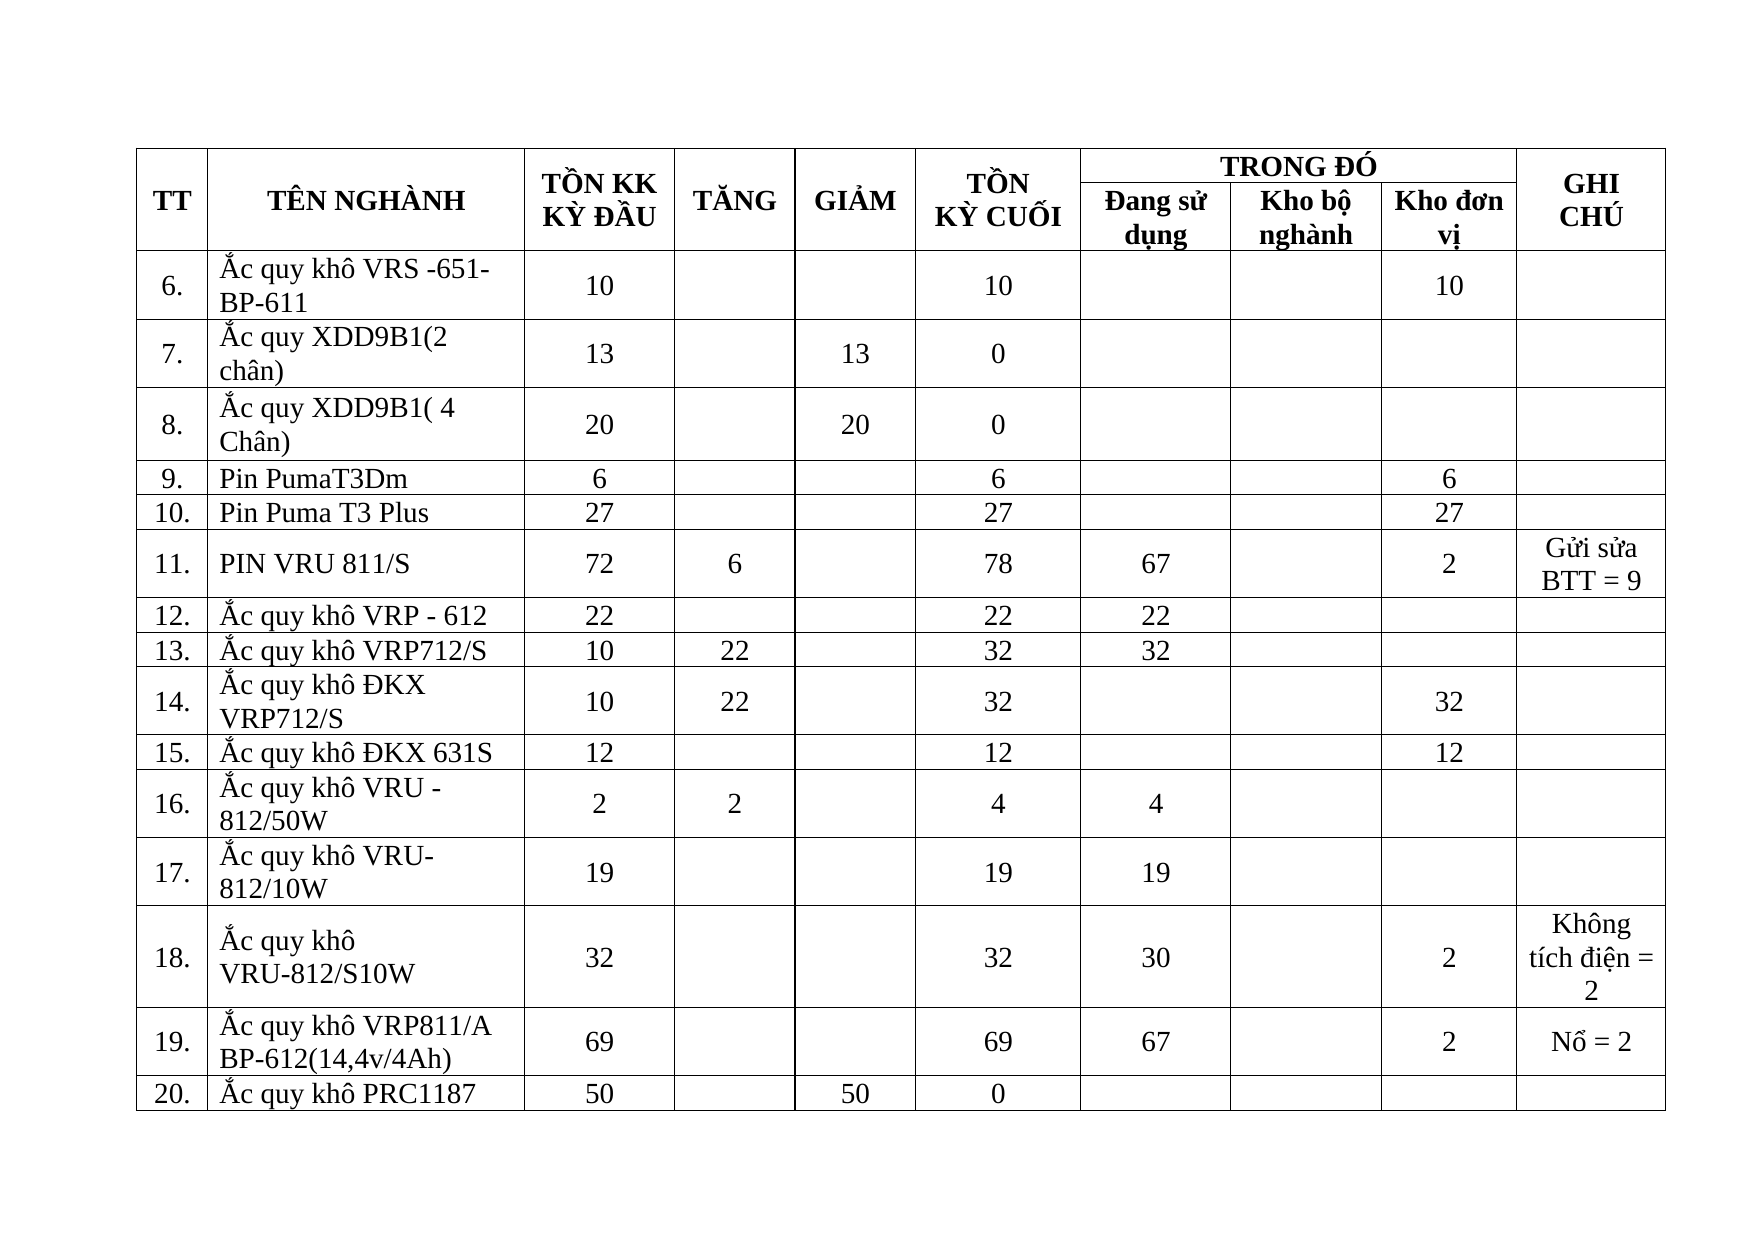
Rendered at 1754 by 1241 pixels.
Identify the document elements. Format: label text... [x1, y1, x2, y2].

table_cell [796, 530, 915, 597]
table_cell [1231, 251, 1381, 318]
table_cell Ắc quy khô VRP811/A BP-612(14,4v/4Ah) [208, 1008, 524, 1075]
table_cell 10 [916, 251, 1080, 318]
table_cell Gửi sửa BTT = 9 [1517, 530, 1665, 597]
table_cell [1231, 1008, 1381, 1075]
table_cell 6 [675, 530, 794, 597]
table_cell 4 [1081, 770, 1230, 837]
table_cell 9. [137, 461, 207, 494]
table_cell 2 [525, 770, 674, 837]
table_header TỒN KỲ CUỐI [916, 149, 1080, 250]
table_cell [1517, 838, 1665, 905]
table_header GHI CHÚ [1517, 149, 1665, 250]
table_cell [1231, 320, 1381, 387]
table_header TÊN NGHÀNH [208, 149, 524, 250]
table_cell 4 [916, 770, 1080, 837]
table_cell [796, 461, 915, 494]
table_cell 10. [137, 495, 207, 529]
table_cell [1382, 1076, 1516, 1109]
table_cell [1382, 388, 1516, 460]
table_cell [1081, 251, 1230, 318]
table_cell 20. [137, 1076, 207, 1109]
table_cell 0 [916, 388, 1080, 460]
table_cell [1081, 735, 1230, 769]
table_cell [1231, 530, 1381, 597]
table_cell Ắc quy khô PRC1187 [208, 1076, 524, 1109]
table_cell [675, 388, 794, 460]
table_cell Ắc quy khô VRU -812/50W [208, 770, 524, 837]
table_cell [1517, 461, 1665, 494]
table_cell 6 [1382, 461, 1516, 494]
table_cell 19 [1081, 838, 1230, 905]
table_cell [1517, 251, 1665, 318]
table_cell Ắc quy khô VRU-812/S10W [208, 906, 524, 1007]
table_cell 22 [675, 667, 794, 734]
table_cell 13. [137, 633, 207, 666]
table_cell [1517, 320, 1665, 387]
table_cell [796, 251, 915, 318]
table_cell 32 [1081, 633, 1230, 666]
table_cell 69 [916, 1008, 1080, 1075]
table_cell 32 [916, 633, 1080, 666]
table_cell 32 [525, 906, 674, 1007]
table_cell 20 [525, 388, 674, 460]
table_cell [796, 633, 915, 666]
table_cell 69 [525, 1008, 674, 1075]
table_cell Ắc quy khô ĐKX 631S [208, 735, 524, 769]
table_cell 20 [796, 388, 915, 460]
table_cell 2 [1382, 906, 1516, 1007]
table_cell PIN VRU 811/S [208, 530, 524, 597]
table_cell 50 [525, 1076, 674, 1109]
table_cell 2 [675, 770, 794, 837]
table_cell 19 [916, 838, 1080, 905]
table_cell [1231, 735, 1381, 769]
table_cell Ắc quy khô ĐKX VRP712/S [208, 667, 524, 734]
table_header TRONG ĐÓ [1081, 149, 1516, 182]
table_cell [675, 838, 794, 905]
table_cell 2 [1382, 1008, 1516, 1075]
table_cell [1231, 495, 1381, 529]
table_cell 2 [1382, 530, 1516, 597]
table_cell 67 [1081, 530, 1230, 597]
table_cell [796, 667, 915, 734]
table_cell 10 [525, 667, 674, 734]
table_cell 67 [1081, 1008, 1230, 1075]
table_header TĂNG [675, 149, 794, 250]
table_cell [796, 735, 915, 769]
table_cell 12 [916, 735, 1080, 769]
table_cell Pin Puma T3 Plus [208, 495, 524, 529]
table_header TT [137, 149, 207, 250]
table_cell [1081, 1076, 1230, 1109]
table_cell [1517, 598, 1665, 632]
table_cell Ắc quy khô VRU-812/10W [208, 838, 524, 905]
table_cell 78 [916, 530, 1080, 597]
table_cell 7. [137, 320, 207, 387]
table_cell Nổ = 2 [1517, 1008, 1665, 1075]
table_cell 27 [1382, 495, 1516, 529]
table_cell 22 [916, 598, 1080, 632]
table_cell 22 [1081, 598, 1230, 632]
table_cell [1081, 667, 1230, 734]
table_header TỒN KK KỲ ĐẦU [525, 149, 674, 250]
table_cell Ắc quy khô VRP712/S [208, 633, 524, 666]
table_cell [675, 598, 794, 632]
table_cell [1382, 633, 1516, 666]
table_cell 12. [137, 598, 207, 632]
table_cell 22 [675, 633, 794, 666]
table_cell 50 [796, 1076, 915, 1109]
table_cell [675, 251, 794, 318]
table_cell 72 [525, 530, 674, 597]
table_cell 12 [525, 735, 674, 769]
table_cell 17. [137, 838, 207, 905]
table_cell [1231, 461, 1381, 494]
table_cell 13 [796, 320, 915, 387]
table_cell [675, 906, 794, 1007]
table_cell [1517, 1076, 1665, 1109]
table_cell [796, 906, 915, 1007]
table_cell [1081, 320, 1230, 387]
table_cell [1382, 838, 1516, 905]
table_cell [1231, 1076, 1381, 1109]
table_cell 10 [525, 251, 674, 318]
table_cell 30 [1081, 906, 1230, 1007]
table_cell [1231, 770, 1381, 837]
table_cell Không tích điện = 2 [1517, 906, 1665, 1007]
table_cell 16. [137, 770, 207, 837]
table_cell [1231, 633, 1381, 666]
table_cell [1382, 770, 1516, 837]
table_cell 22 [525, 598, 674, 632]
table_cell 15. [137, 735, 207, 769]
table_cell [796, 838, 915, 905]
table_cell 6 [525, 461, 674, 494]
table_cell 6 [916, 461, 1080, 494]
table_cell [1231, 598, 1381, 632]
table_cell [1382, 598, 1516, 632]
table_cell [796, 770, 915, 837]
table_cell [796, 495, 915, 529]
table_cell 6. [137, 251, 207, 318]
table_cell [1081, 495, 1230, 529]
table_cell [1081, 388, 1230, 460]
table_cell 27 [916, 495, 1080, 529]
table_header GIẢM [796, 149, 915, 250]
table_cell [1382, 320, 1516, 387]
table_cell Kho bộ nghành [1231, 183, 1381, 250]
table_cell [796, 1008, 915, 1075]
table_cell Ắc quy khô VRP - 612 [208, 598, 524, 632]
table_cell 8. [137, 388, 207, 460]
table_cell [1517, 770, 1665, 837]
table_cell [675, 461, 794, 494]
table_cell 13 [525, 320, 674, 387]
table_cell 32 [1382, 667, 1516, 734]
table_cell [796, 598, 915, 632]
table_cell [1231, 388, 1381, 460]
table_cell [1517, 735, 1665, 769]
table_cell [1231, 838, 1381, 905]
table_cell 32 [916, 667, 1080, 734]
table_cell 0 [916, 1076, 1080, 1109]
table_cell [1081, 461, 1230, 494]
table_cell [675, 1008, 794, 1075]
table_cell Ắc quy XDD9B1(2 chân) [208, 320, 524, 387]
table_cell 19. [137, 1008, 207, 1075]
table_cell 11. [137, 530, 207, 597]
table_cell [1517, 388, 1665, 460]
table_cell [675, 495, 794, 529]
table_cell Ắc quy khô VRS -651-BP-611 [208, 251, 524, 318]
table_cell [675, 320, 794, 387]
table_cell 0 [916, 320, 1080, 387]
table_cell [1517, 633, 1665, 666]
table_cell [1517, 667, 1665, 734]
table_cell 19 [525, 838, 674, 905]
table_cell 27 [525, 495, 674, 529]
table_cell Kho đơn vị [1382, 183, 1516, 250]
table_cell [1517, 495, 1665, 529]
table_cell Đang sử dụng [1081, 183, 1230, 250]
table_cell [1231, 667, 1381, 734]
table_cell 10 [1382, 251, 1516, 318]
table_cell 18. [137, 906, 207, 1007]
table_cell [675, 1076, 794, 1109]
table_cell [1231, 906, 1381, 1007]
table_cell 10 [525, 633, 674, 666]
table_cell Ắc quy XDD9B1( 4 Chân) [208, 388, 524, 460]
table_cell 12 [1382, 735, 1516, 769]
table_cell [675, 735, 794, 769]
table_cell 14. [137, 667, 207, 734]
table_cell 32 [916, 906, 1080, 1007]
table_cell Pin PumaT3Dm [208, 461, 524, 494]
